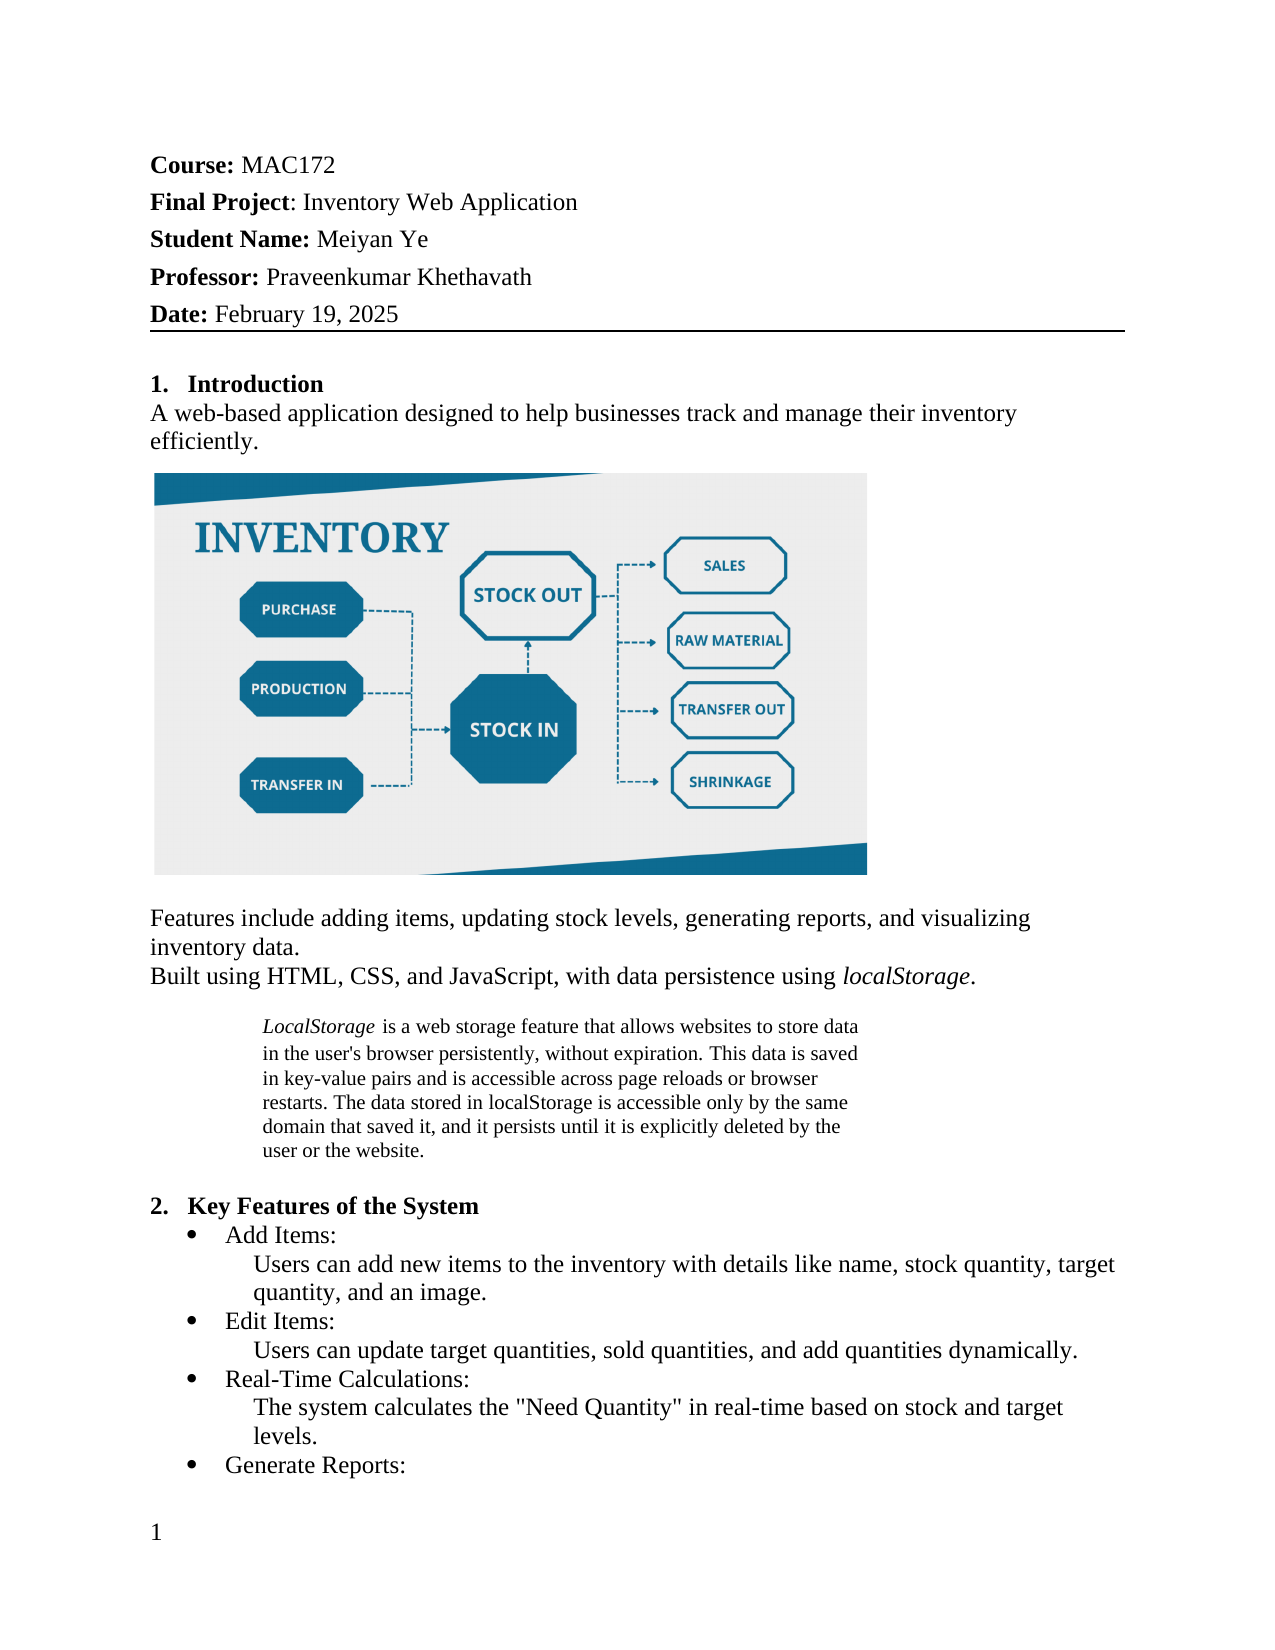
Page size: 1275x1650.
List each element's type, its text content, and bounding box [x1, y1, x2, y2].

text Student Name: Meiyan Ye [150, 224, 1125, 253]
list Key Features of the System [150, 1191, 1125, 1220]
list The system calculates the "Need Quantity" in real-time based on stock and target levels. [253, 1392, 1125, 1450]
list Add Items: [187, 1220, 1125, 1249]
list Generate Reports: [187, 1450, 1125, 1479]
picture [154, 473, 868, 875]
text Features include adding items, updating stock levels, generating reports, and visualizing inventory data. [150, 903, 1125, 961]
list Real-Time Calculations: [187, 1364, 1125, 1392]
text Professor: Praveenkumar Khethavath [150, 262, 1125, 291]
list Edit Items: [187, 1306, 1125, 1335]
list Users can add new items to the inventory with details like name, stock quantity, target quantity, and an image. [253, 1249, 1125, 1306]
text A web-based application designed to help businesses track and manage their inventory efficiently. [150, 398, 1125, 455]
text Built using HTML, CSS, and JavaScript, with data persistence using localStorage. [150, 961, 1125, 990]
list LocalStorage is a web storage feature that allows websites to store data in the user's browser persistently, without expiration. This data is saved in key-value pairs and is accessible across page reloads or browser restarts. The data stored in localStorage is accessible only by the same domain that saved it, and it persists until it is explicitly deleted by the user or the website. [262, 1014, 872, 1162]
text Date: February 19, 2025 [150, 299, 1125, 330]
text Users can update target quantities, sold quantities, and add quantities dynamically. [253, 1335, 1125, 1364]
list Introduction [150, 369, 1125, 398]
text Final Project: Inventory Web Application [150, 187, 1125, 216]
text Course: MAC172 [150, 150, 1125, 179]
